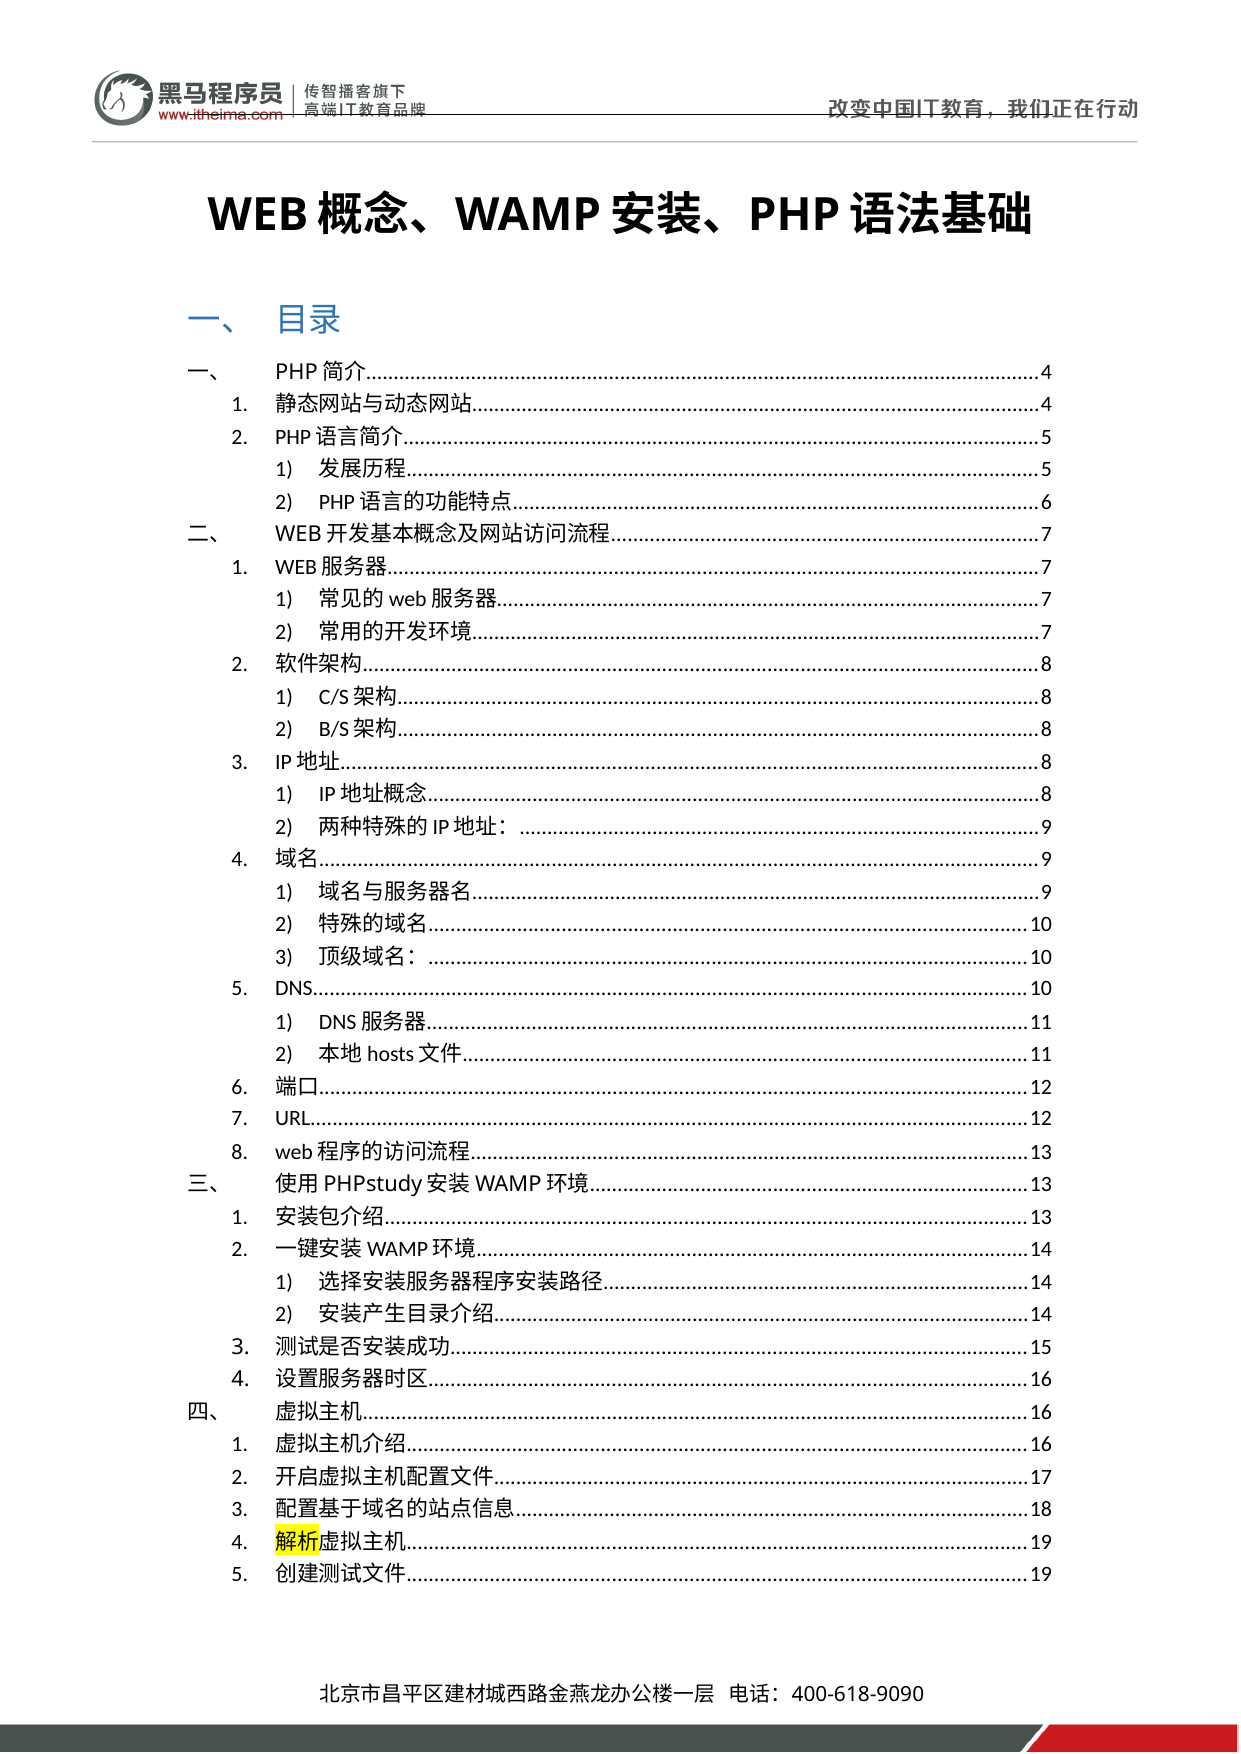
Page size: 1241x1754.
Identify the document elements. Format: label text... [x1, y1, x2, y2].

picture [0, 1671, 1239, 1752]
text WEB概念、WAMP安装、PHP语法基础 [187, 162, 1053, 259]
picture [0, 0, 1241, 150]
